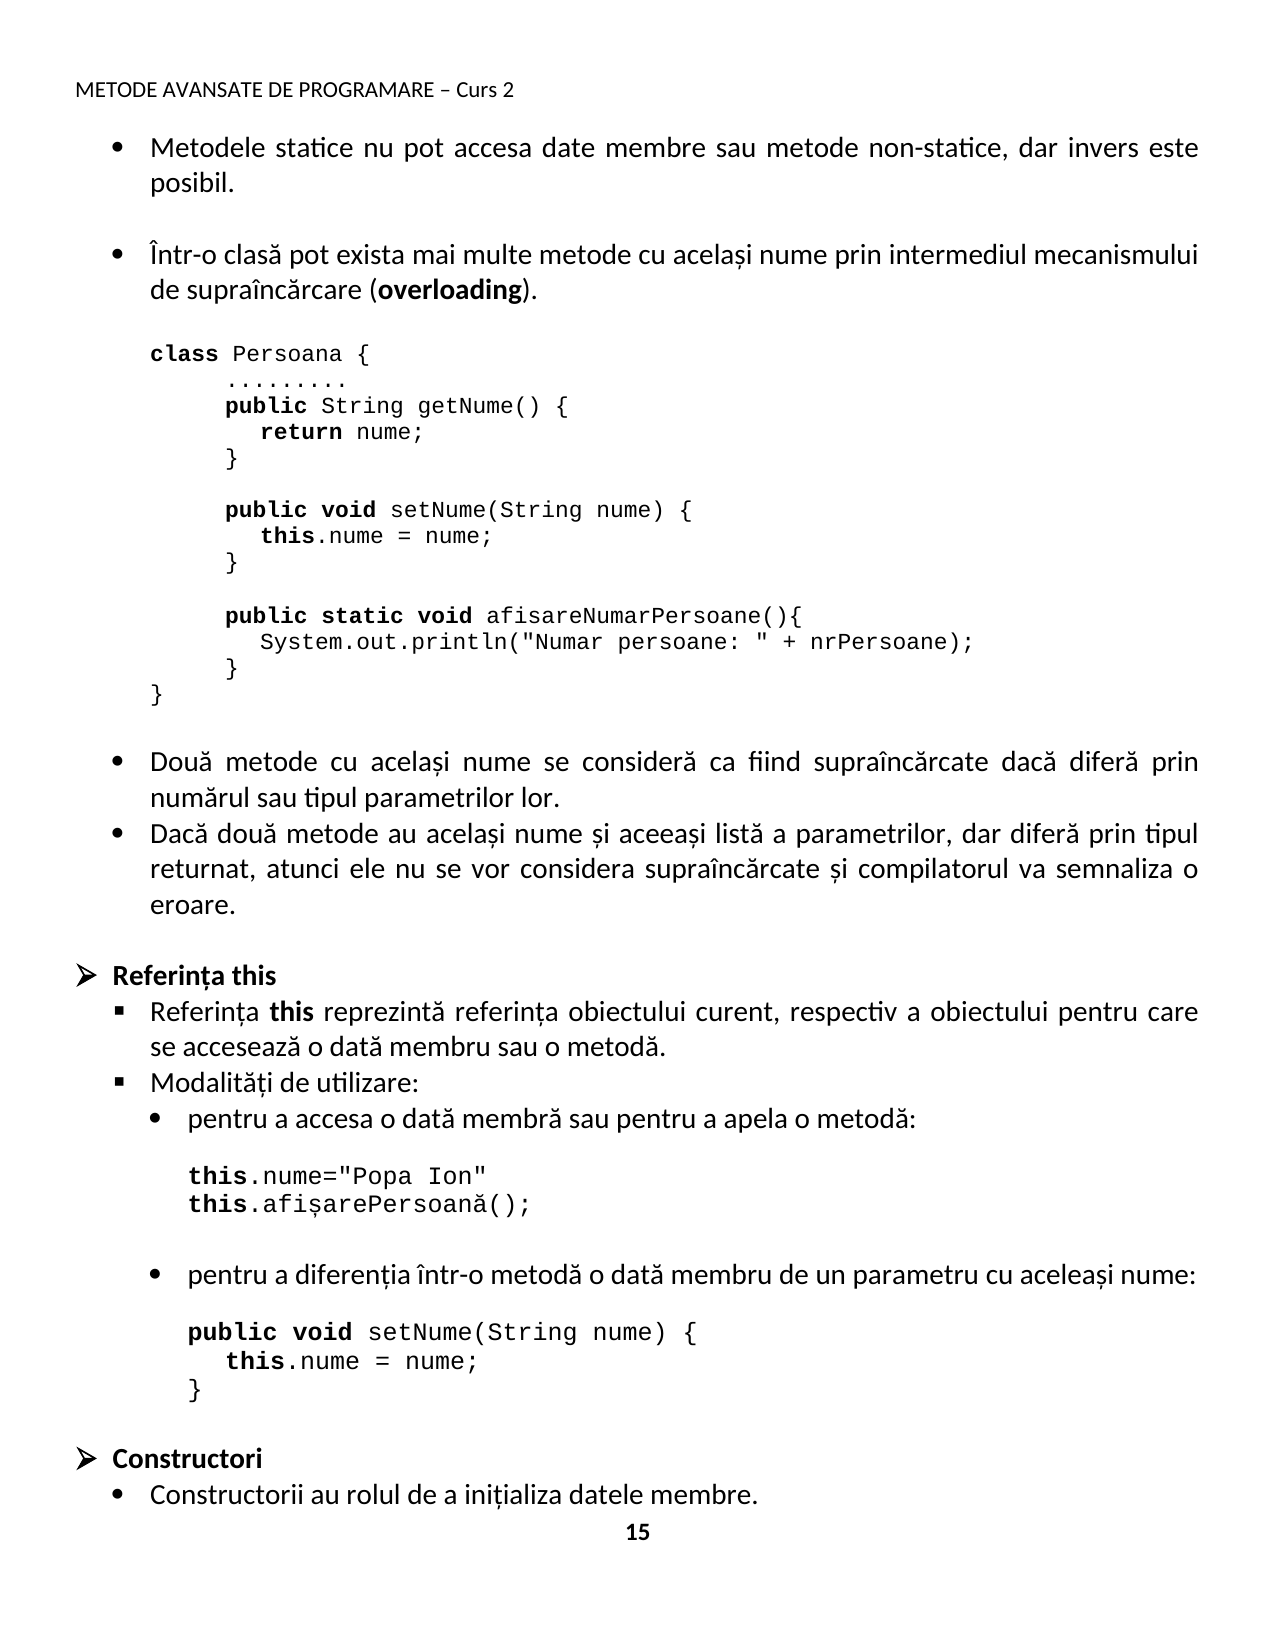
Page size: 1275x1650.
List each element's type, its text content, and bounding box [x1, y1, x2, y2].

list this.afișarePersoană(); [187, 1192, 1200, 1220]
text System.out.println("Numar persoane: " + nrPersoane); [150, 630, 1200, 656]
text } [150, 446, 1200, 472]
text public void setNume(String nume) { [150, 498, 1200, 524]
text } [150, 656, 1200, 682]
text class Persoana { [150, 343, 1200, 369]
list Două metode cu același nume se consideră ca fiind supraîncărcate dacă diferă prin numărul sau tipul parametrilor lor. [112, 743, 1200, 815]
list Constructori [75, 1441, 1200, 1476]
list Referința this [75, 957, 1200, 993]
list pentru a diferenția într-o metodă o dată membru de un parametru cu aceleași nume: [150, 1256, 1200, 1292]
text public void setNume(String nume) { [187, 1320, 1200, 1348]
text } [150, 682, 1200, 708]
list Modalități de utilizare: [112, 1064, 1200, 1100]
list Dacă două metode au același nume și aceeași listă a parametrilor, dar diferă prin tipul returnat, atunci ele nu se vor considera supraîncărcate și compilatorul va semnaliza o eroare. [112, 815, 1200, 922]
list Metodele statice nu pot accesa date membre sau metode non-statice, dar invers este posibil. [112, 129, 1200, 200]
text public String getNume() { [150, 394, 1200, 421]
list Referința this reprezintă referința obiectului curent, respectiv a obiectului pentru care se accesează o dată membru sau o metodă. [112, 993, 1200, 1064]
text } [187, 1377, 1200, 1405]
text } [150, 550, 1200, 576]
text this.nume = nume; [150, 524, 1200, 550]
text ......... [225, 369, 1200, 394]
list this.nume="Popa Ion" [187, 1164, 1200, 1192]
list Constructorii au rolul de a inițializa datele membre. [112, 1476, 1200, 1512]
text public static void afisareNumarPersoane(){ [150, 604, 1200, 630]
text this.nume = nume; [187, 1348, 1200, 1377]
text return nume; [150, 421, 1200, 446]
list Într-o clasă pot exista mai multe metode cu același nume prin intermediul mecanismului de supraîncărcare (overloading). [112, 236, 1200, 307]
list pentru a accesa o dată membră sau pentru a apela o metodă: [150, 1100, 1200, 1135]
